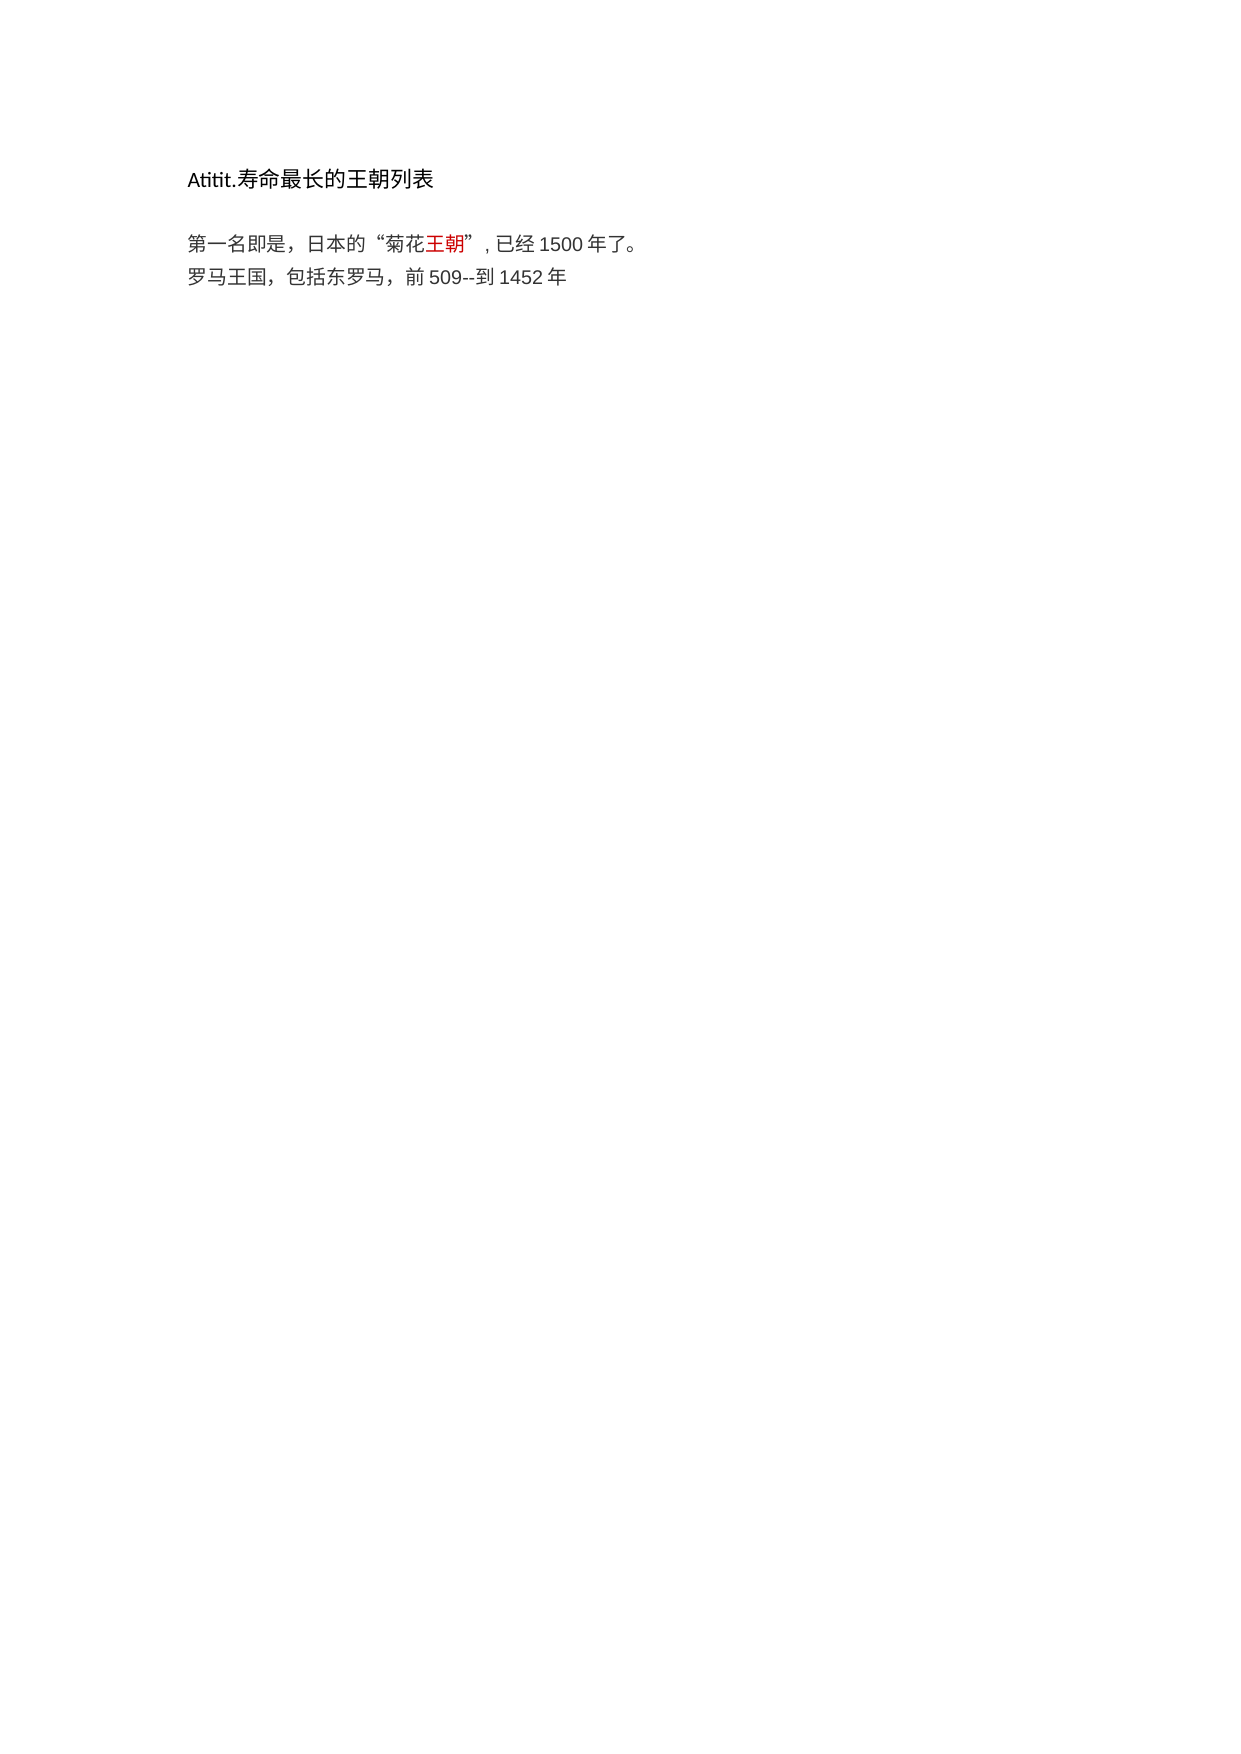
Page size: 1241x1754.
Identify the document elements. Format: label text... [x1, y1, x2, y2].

text Atitit.寿命最长的王朝列表 [187, 162, 1053, 194]
text 第一名即是，日本的“菊花王朝”, 已经1500年了。 [187, 227, 1053, 259]
text 罗马王国，包括东罗马，前509--到1452年 [187, 259, 1053, 292]
